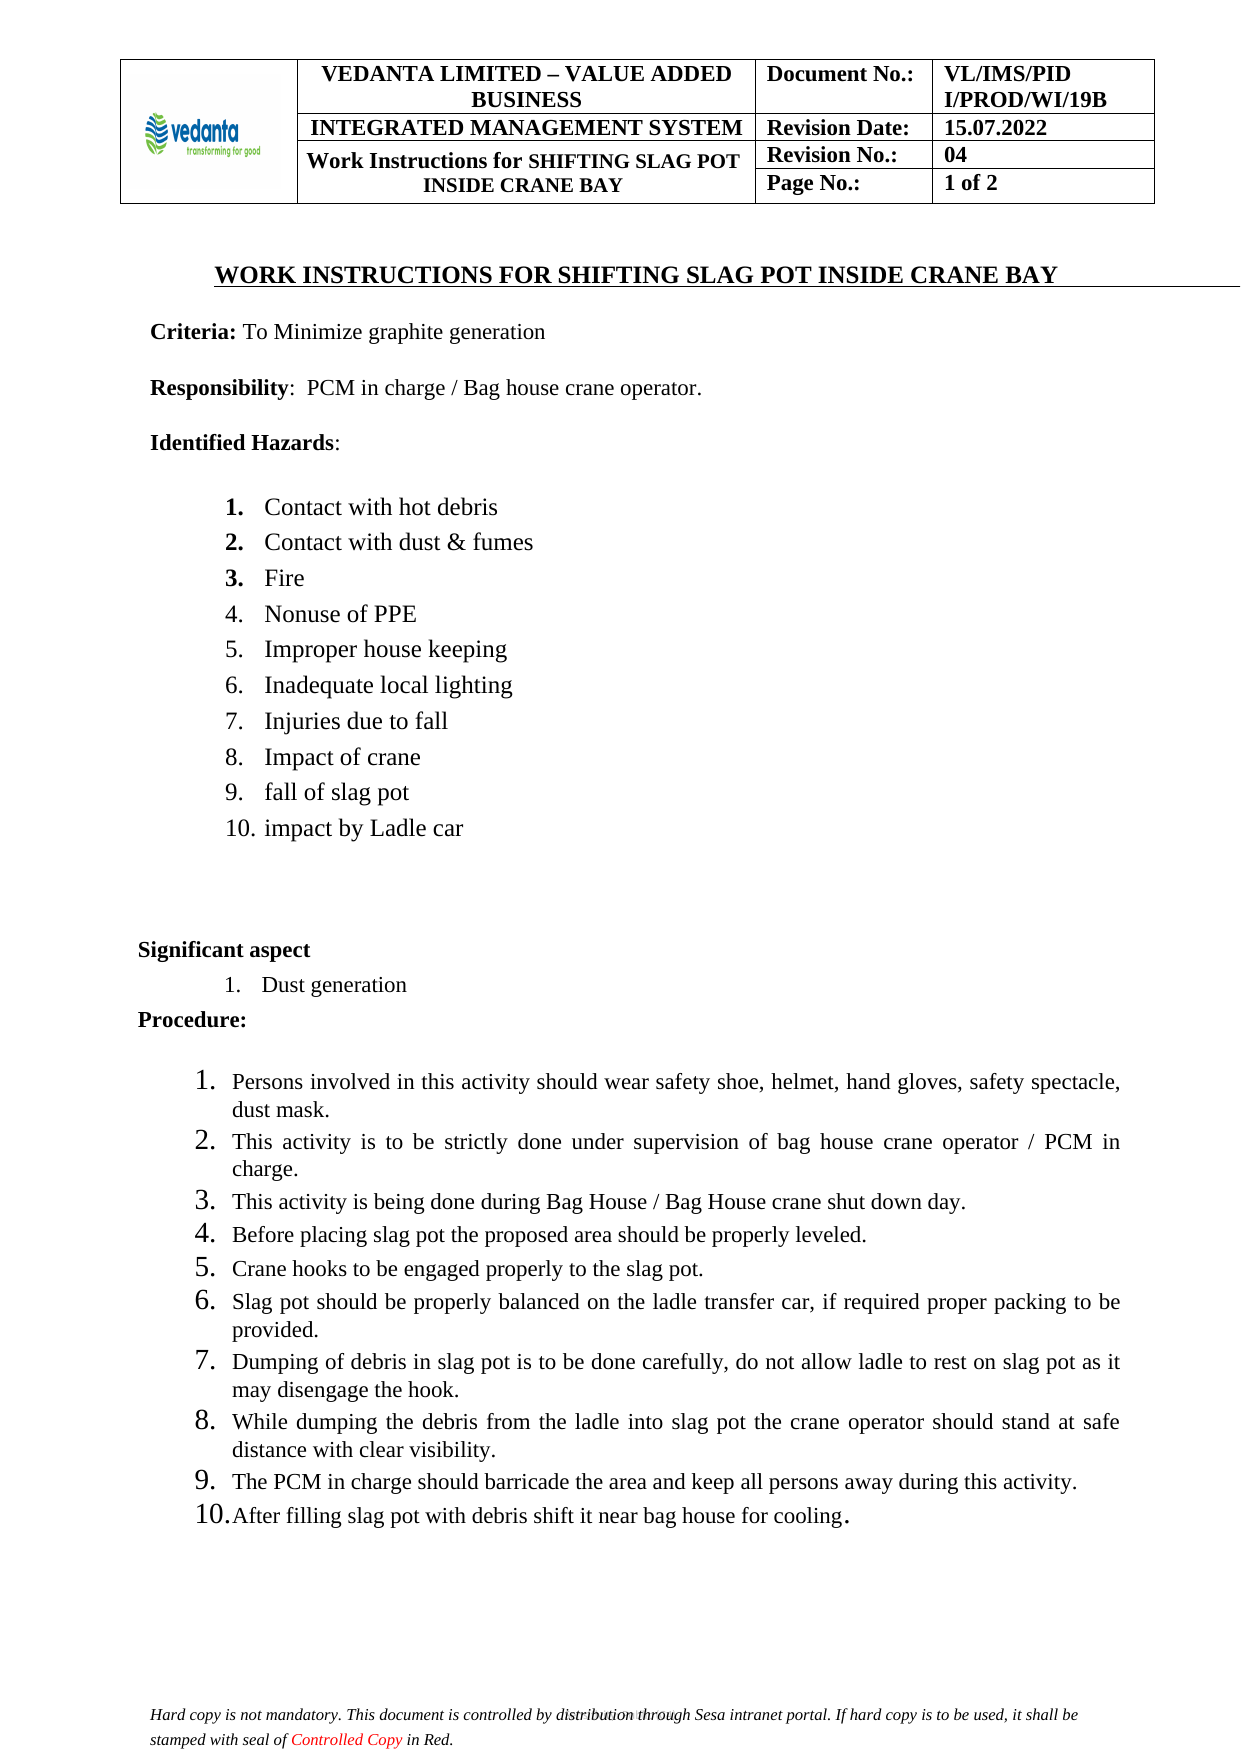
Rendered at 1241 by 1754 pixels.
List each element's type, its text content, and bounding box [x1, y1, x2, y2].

list Inadequate local lighting [225, 664, 1122, 699]
text WORK INSTRUCTIONS FOR SHIFTING SLAG POT INSIDE CRANE BAY [150, 261, 1122, 289]
picture [126, 74, 281, 189]
text Responsibility: PCM in charge / Bag house crane operator. [150, 374, 1122, 400]
list Fire [225, 556, 1122, 592]
list Slag pot should be properly balanced on the ladle transfer car, if required proper packing to be provided. [194, 1428, 1122, 1488]
list This activity is to be strictly done under supervision of bag house crane operator / PCM in charge. [194, 1151, 1122, 1211]
list Before placing slag pot the proposed area should be properly leveled. [194, 1303, 1122, 1336]
list Nonuse of PPE [225, 592, 1122, 628]
list Dust generation [224, 962, 1122, 997]
text Criteria: To Minimize graphite generation [150, 318, 1122, 345]
list Contact with dust & fumes [225, 521, 1122, 556]
text Significant aspect [75, 927, 1122, 962]
list Contact with hot debris [225, 485, 1122, 520]
list Injuries due to fall [225, 699, 1122, 735]
text Procedure: [75, 997, 1122, 1033]
list Persons involved in this activity should wear safety shoe, helmet, hand gloves, safety spectacle, dust mask. [194, 1062, 1122, 1122]
list Dumping of debris in slag pot is to be done carefully, do not allow ladle to rest on slag pot as it may disengage the hook. [194, 1517, 1122, 1577]
list fall of slag pot [225, 771, 1122, 806]
list Impact of crane [225, 735, 1122, 771]
list impact by Ladle car [225, 807, 1122, 842]
text Identified Hazards: [150, 429, 1122, 456]
list Crane hooks to be engaged properly to the slag pot. [194, 1366, 1122, 1399]
list Improper house keeping [225, 628, 1122, 663]
list This activity is being done during Bag House / Bag House crane shut down day. [194, 1240, 1122, 1274]
